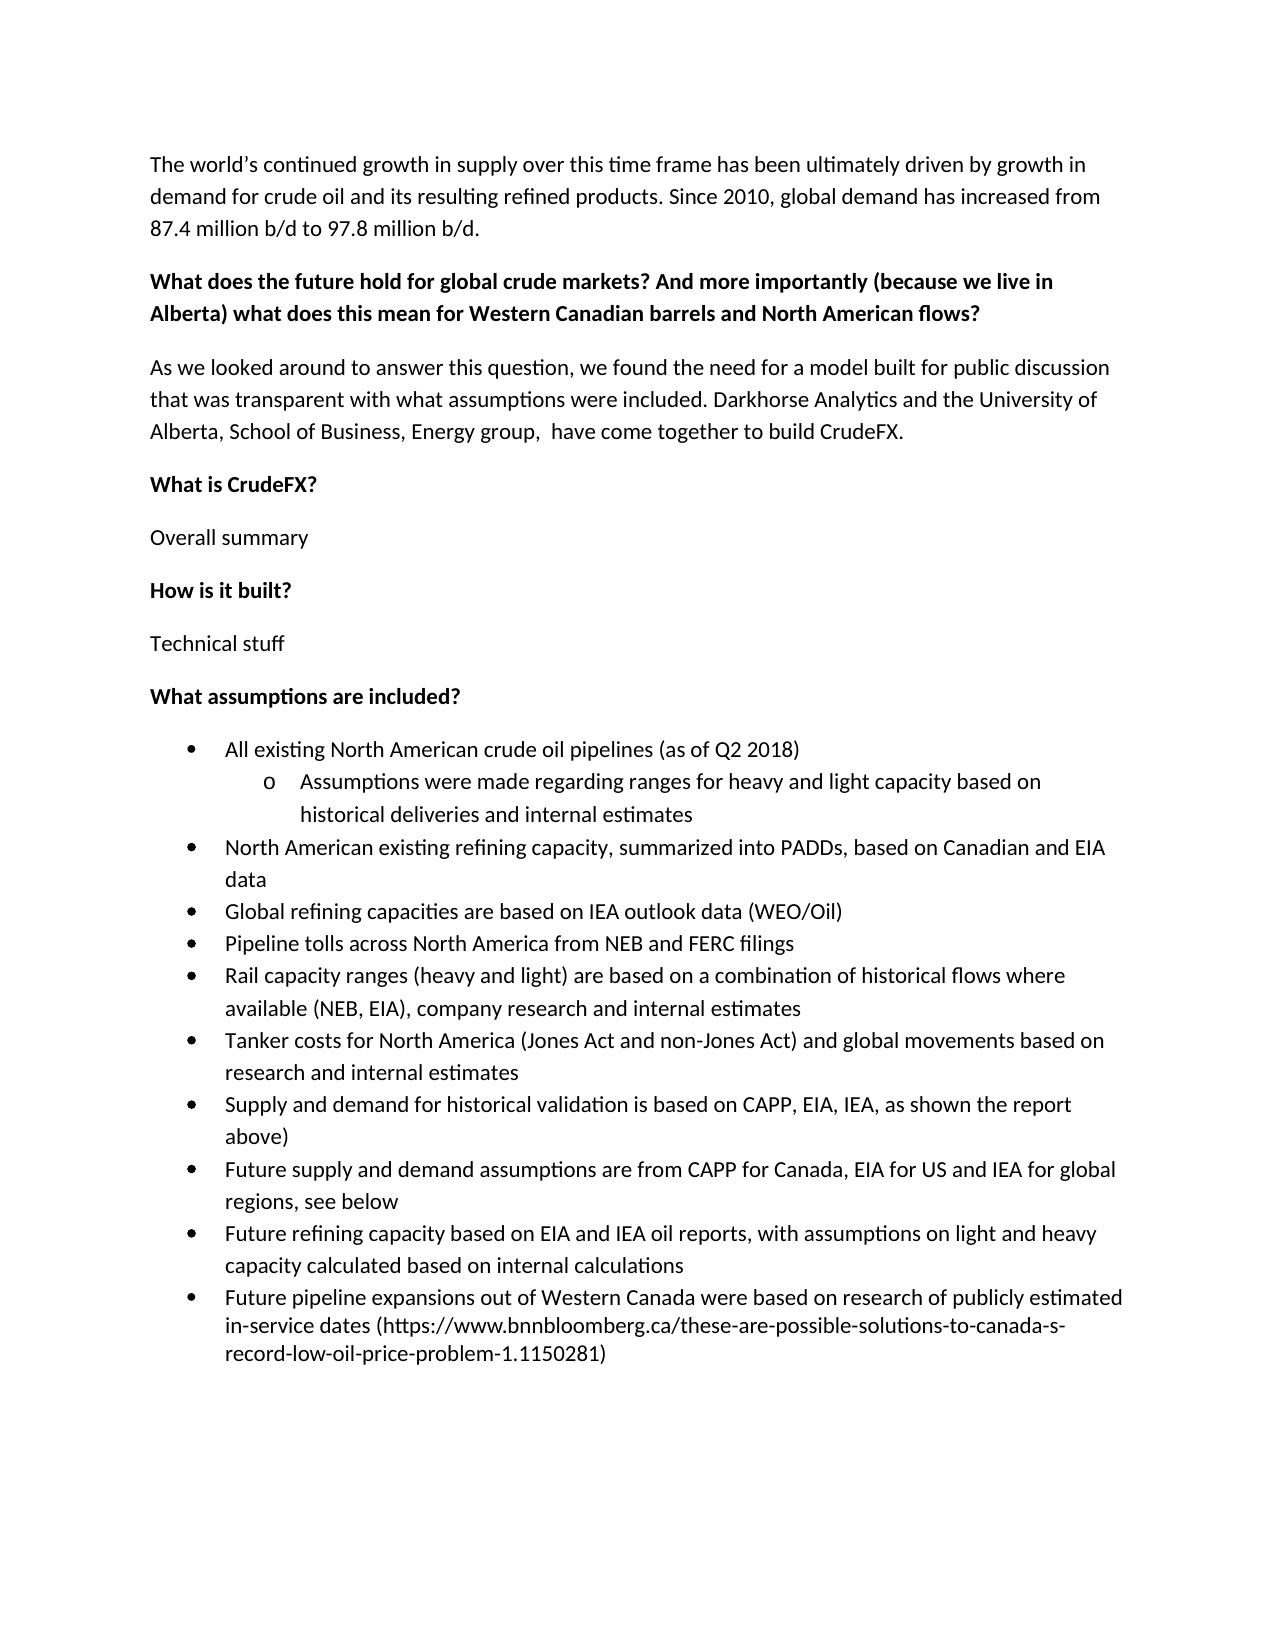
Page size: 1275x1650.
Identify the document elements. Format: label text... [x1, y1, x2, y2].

list Future refining capacity based on EIA and IEA oil reports, with assumptions on light and heavy capacity calculated based on internal calculations [187, 1219, 1125, 1279]
list All existing North American crude oil pipelines (as of Q2 2018) [187, 735, 1125, 763]
list Global refining capacities are based on IEA outlook data (WEO/Oil) [187, 897, 1125, 925]
list Assumptions were made regarding ranges for heavy and light capacity based on historical deliveries and internal estimates [262, 767, 1125, 829]
text How is it built? [150, 576, 1125, 604]
text As we looked around to answer this question, we found the need for a model built for public discussion that was transparent with what assumptions were included. Darkhorse Analytics and the University of Alberta, School of Business, Energy group, have come together to build CrudeFX. [150, 353, 1125, 445]
list Pipeline tolls across North America from NEB and FERC filings [187, 929, 1125, 957]
text What is CrudeFX? [150, 470, 1125, 498]
list Future pipeline expansions out of Western Canada were based on research of publicly estimated in-service dates (https://www.bnnbloomberg.ca/these-are-possible-solutions-to-canada-s-record-low-oil-price-problem-1.1150281) [187, 1283, 1125, 1367]
list North American existing refining capacity, summarized into PADDs, based on Canadian and EIA data [187, 833, 1125, 893]
text What does the future hold for global crude markets? And more importantly (because we live in Alberta) what does this mean for Western Canadian barrels and North American flows? [150, 267, 1125, 328]
text The world’s continued growth in supply over this time frame has been ultimately driven by growth in demand for crude oil and its resulting refined products. Since 2010, global demand has increased from 87.4 million b/d to 97.8 million b/d. [150, 150, 1125, 242]
text Overall summary [150, 523, 1125, 551]
list Tanker costs for North America (Jones Act and non-Jones Act) and global movements based on research and internal estimates [187, 1026, 1125, 1086]
list Supply and demand for historical validation is based on CAPP, EIA, IEA, as shown the report above) [187, 1090, 1125, 1151]
text What assumptions are included? [150, 682, 1125, 710]
text Technical stuff [150, 629, 1125, 657]
list Rail capacity ranges (heavy and light) are based on a combination of historical flows where available (NEB, EIA), company research and internal estimates [187, 962, 1125, 1022]
list Future supply and demand assumptions are from CAPP for Canada, EIA for US and IEA for global regions, see below [187, 1155, 1125, 1215]
